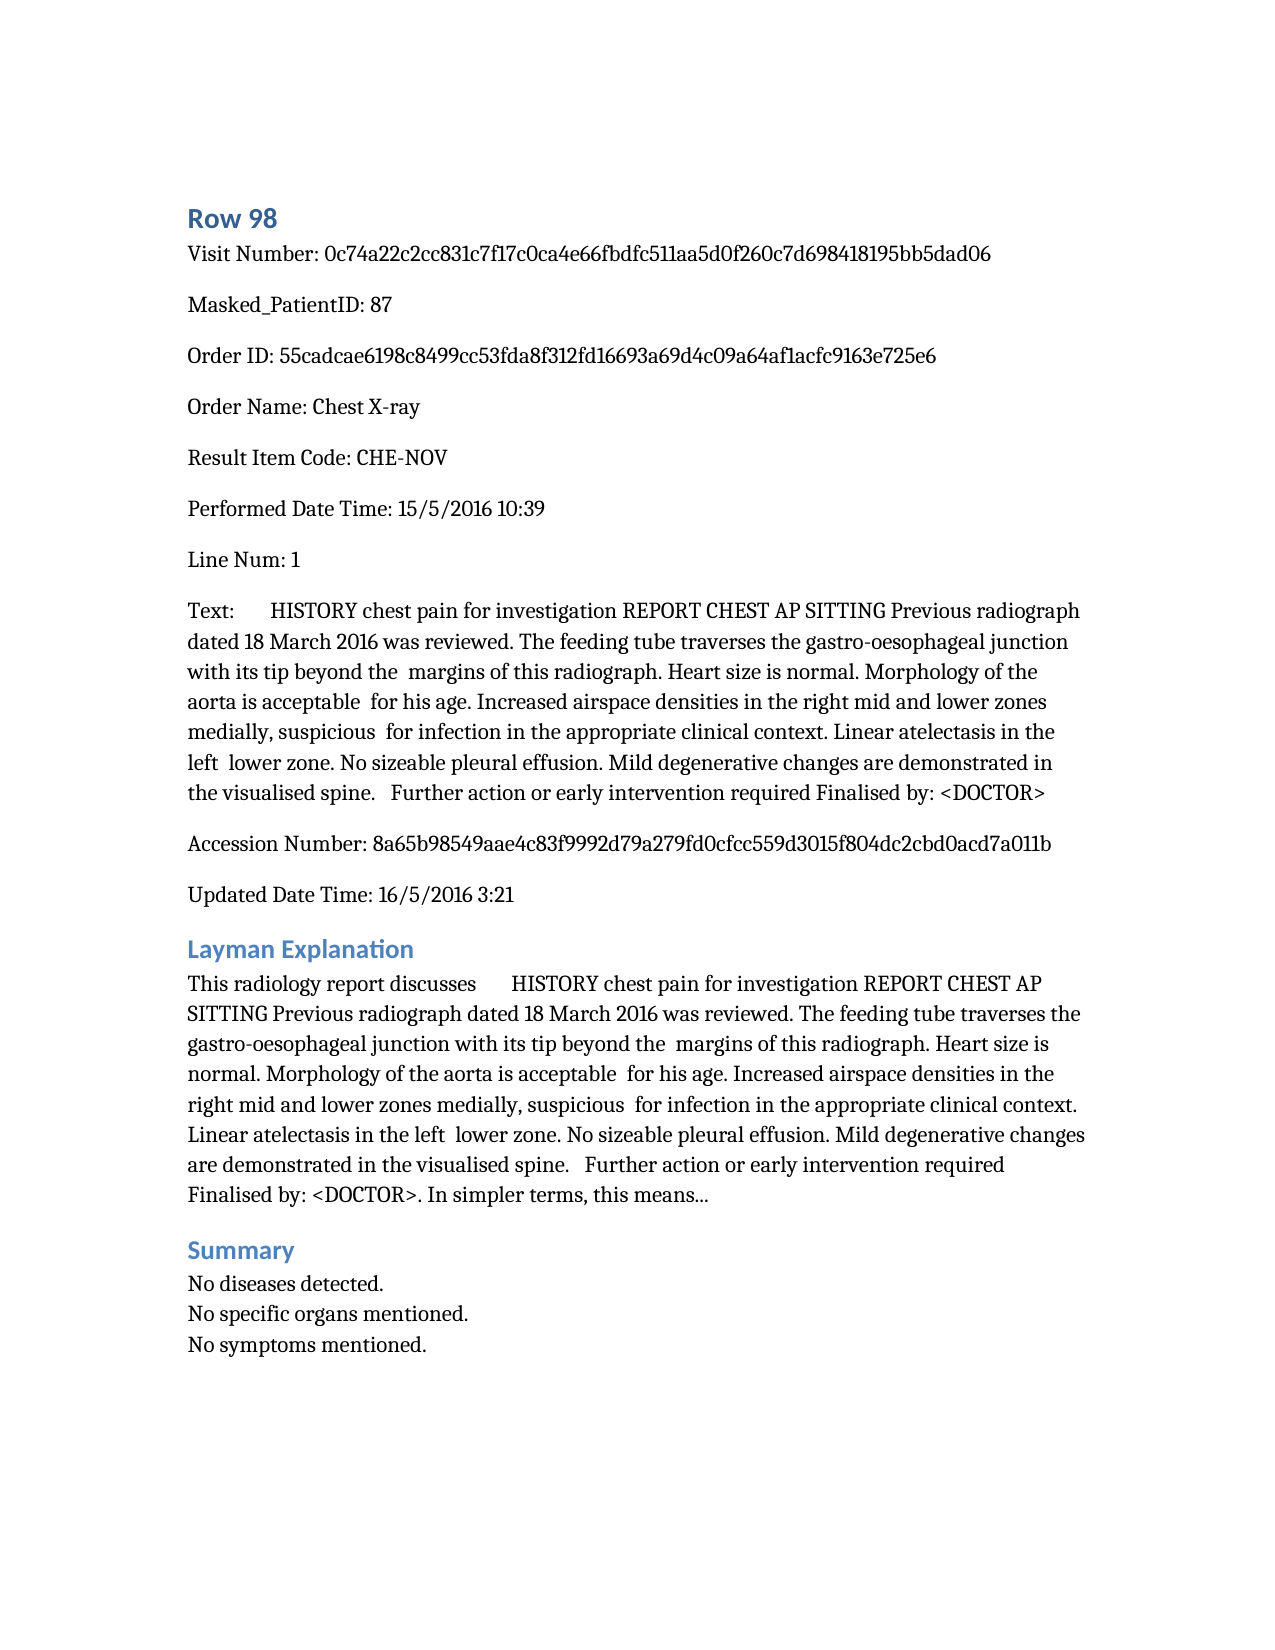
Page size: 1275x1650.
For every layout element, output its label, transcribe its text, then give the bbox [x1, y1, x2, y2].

text Accession Number: 8a65b98549aae4c83f9992d79a279fd0cfcc559d3015f804dc2cbd0acd7a011b [187, 831, 1087, 857]
subtitle Layman Explanation [187, 933, 1087, 966]
text No diseases detected. No specific organs mentioned. No symptoms mentioned. [187, 1271, 1087, 1358]
text This radiology report discusses HISTORY chest pain for investigation REPORT CHEST AP SITTING Previous radiograph dated 18 March 2016 was reviewed. The feeding tube traverses the gastro-oesophageal junction with its tip beyond the margins of this radiograph. Heart size is normal. Morphology of the aorta is acceptable for his age. Increased airspace densities in the right mid and lower zones medially, suspicious for infection in the appropriate clinical context. Linear atelectasis in the left lower zone. No sizeable pleural effusion. Mild degenerative changes are demonstrated in the visualised spine. Further action or early intervention required Finalised by: <DOCTOR>. In simpler terms, this means... [187, 971, 1087, 1208]
subtitle Summary [187, 1233, 1087, 1266]
text Text: HISTORY chest pain for investigation REPORT CHEST AP SITTING Previous radiograph dated 18 March 2016 was reviewed. The feeding tube traverses the gastro-oesophageal junction with its tip beyond the margins of this radiograph. Heart size is normal. Morphology of the aorta is acceptable for his age. Increased airspace densities in the right mid and lower zones medially, suspicious for infection in the appropriate clinical context. Linear atelectasis in the left lower zone. No sizeable pleural effusion. Mild degenerative changes are demonstrated in the visualised spine. Further action or early intervention required Finalised by: <DOCTOR> [187, 598, 1087, 806]
subtitle Row 98 [187, 200, 1087, 236]
text Line Num: 1 [187, 547, 1087, 573]
text Result Item Code: CHE-NOV [187, 445, 1087, 471]
text Performed Date Time: 15/5/2016 10:39 [187, 496, 1087, 522]
text Order Name: Chest X-ray [187, 394, 1087, 420]
text Visit Number: 0c74a22c2cc831c7f17c0ca4e66fbdfc511aa5d0f260c7d698418195bb5dad06 [187, 241, 1087, 267]
text Masked_PatientID: 87 [187, 292, 1087, 318]
text Updated Date Time: 16/5/2016 3:21 [187, 882, 1087, 908]
text Order ID: 55cadcae6198c8499cc53fda8f312fd16693a69d4c09a64af1acfc9163e725e6 [187, 343, 1087, 369]
